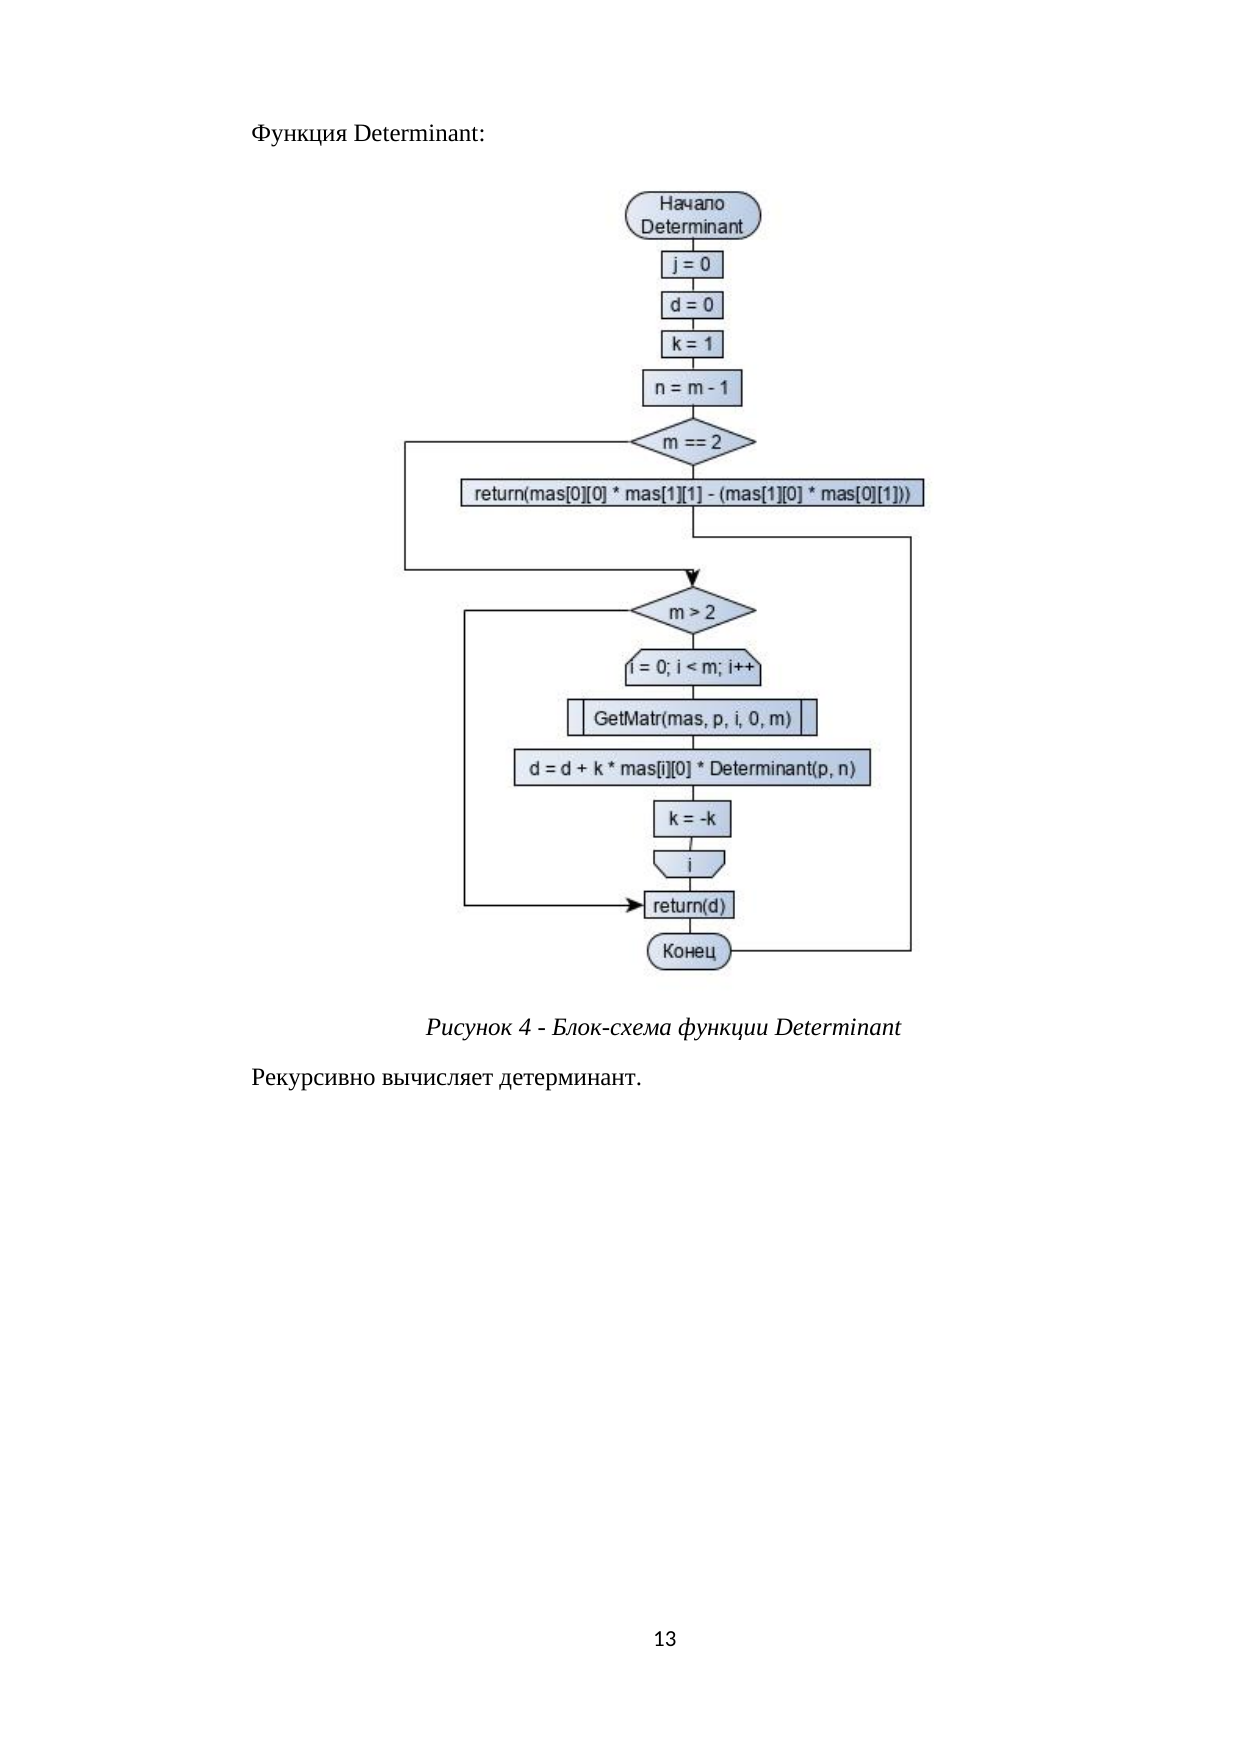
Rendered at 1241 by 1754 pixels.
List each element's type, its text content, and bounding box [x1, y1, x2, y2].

picture [381, 165, 948, 994]
text Рисунок 4 - Блок-схема функции Determinant [177, 1012, 1152, 1041]
text Рекурсивно вычисляет детерминант. [177, 1062, 1152, 1090]
text Функция Determinant: [177, 118, 1152, 147]
